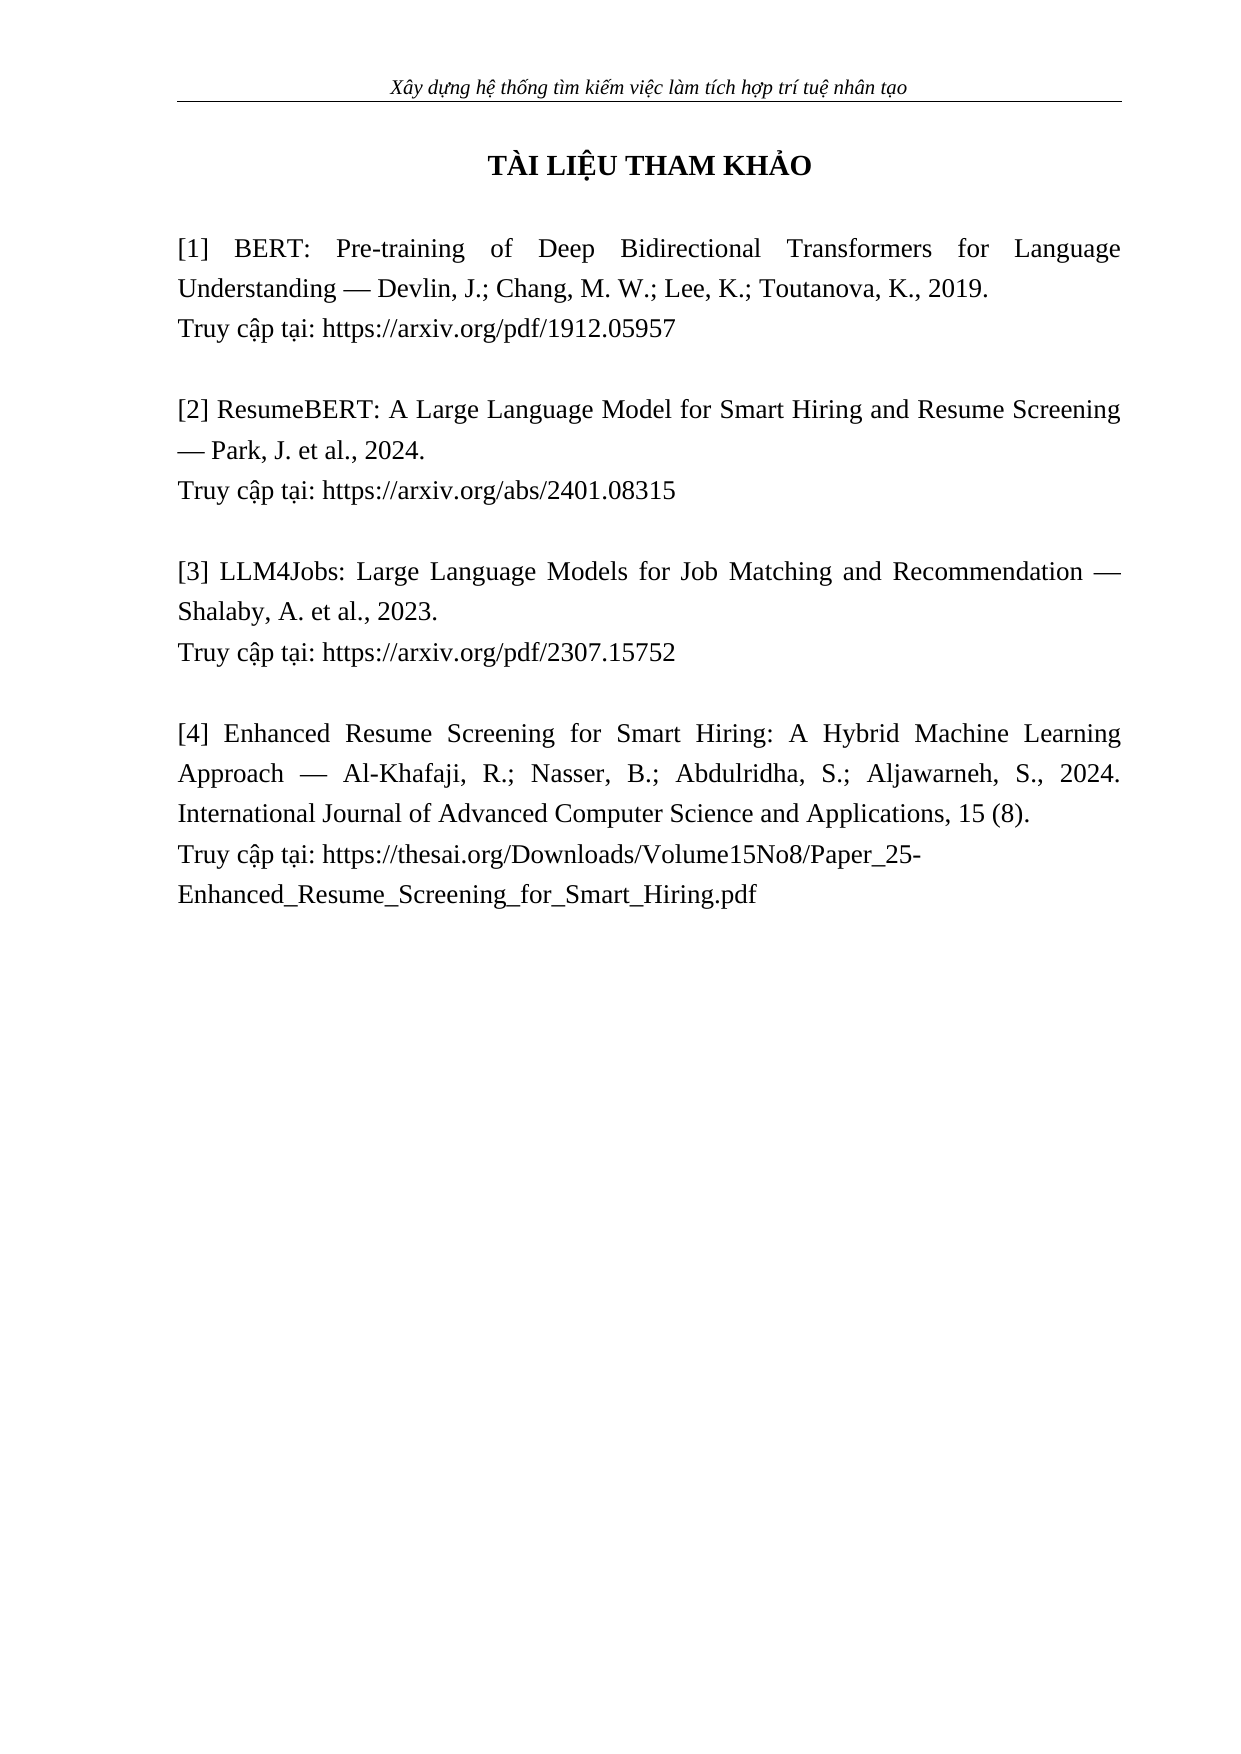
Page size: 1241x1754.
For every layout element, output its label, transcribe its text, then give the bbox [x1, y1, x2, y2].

text Truy cập tại: https://thesai.org/Downloads/Volume15No8/Paper_25-Enhanced_Resume_Screening_for_Smart_Hiring.pdf [177, 838, 1122, 909]
subtitle TÀI LIỆU THAM KHẢO [177, 148, 1122, 181]
text Truy cập tại: https://arxiv.org/pdf/2307.15752 [177, 636, 1122, 667]
text [4] Enhanced Resume Screening for Smart Hiring: A Hybrid Machine Learning Approach — Al-Khafaji, R.; Nasser, B.; Abdulridha, S.; Aljawarneh, S., 2024. International Journal of Advanced Computer Science and Applications, 15 (8). [177, 717, 1122, 829]
text [3] LLM4Jobs: Large Language Models for Job Matching and Recommendation — Shalaby, A. et al., 2023. [177, 555, 1122, 627]
text [1] BERT: Pre-training of Deep Bidirectional Transformers for Language Understanding — Devlin, J.; Chang, M. W.; Lee, K.; Toutanova, K., 2019. [177, 232, 1122, 303]
text Truy cập tại: https://arxiv.org/pdf/1912.05957 [177, 312, 1122, 344]
text [2] ResumeBERT: A Large Language Model for Smart Hiring and Resume Screening — Park, J. et al., 2024. [177, 393, 1122, 465]
text Truy cập tại: https://arxiv.org/abs/2401.08315 [177, 474, 1122, 505]
